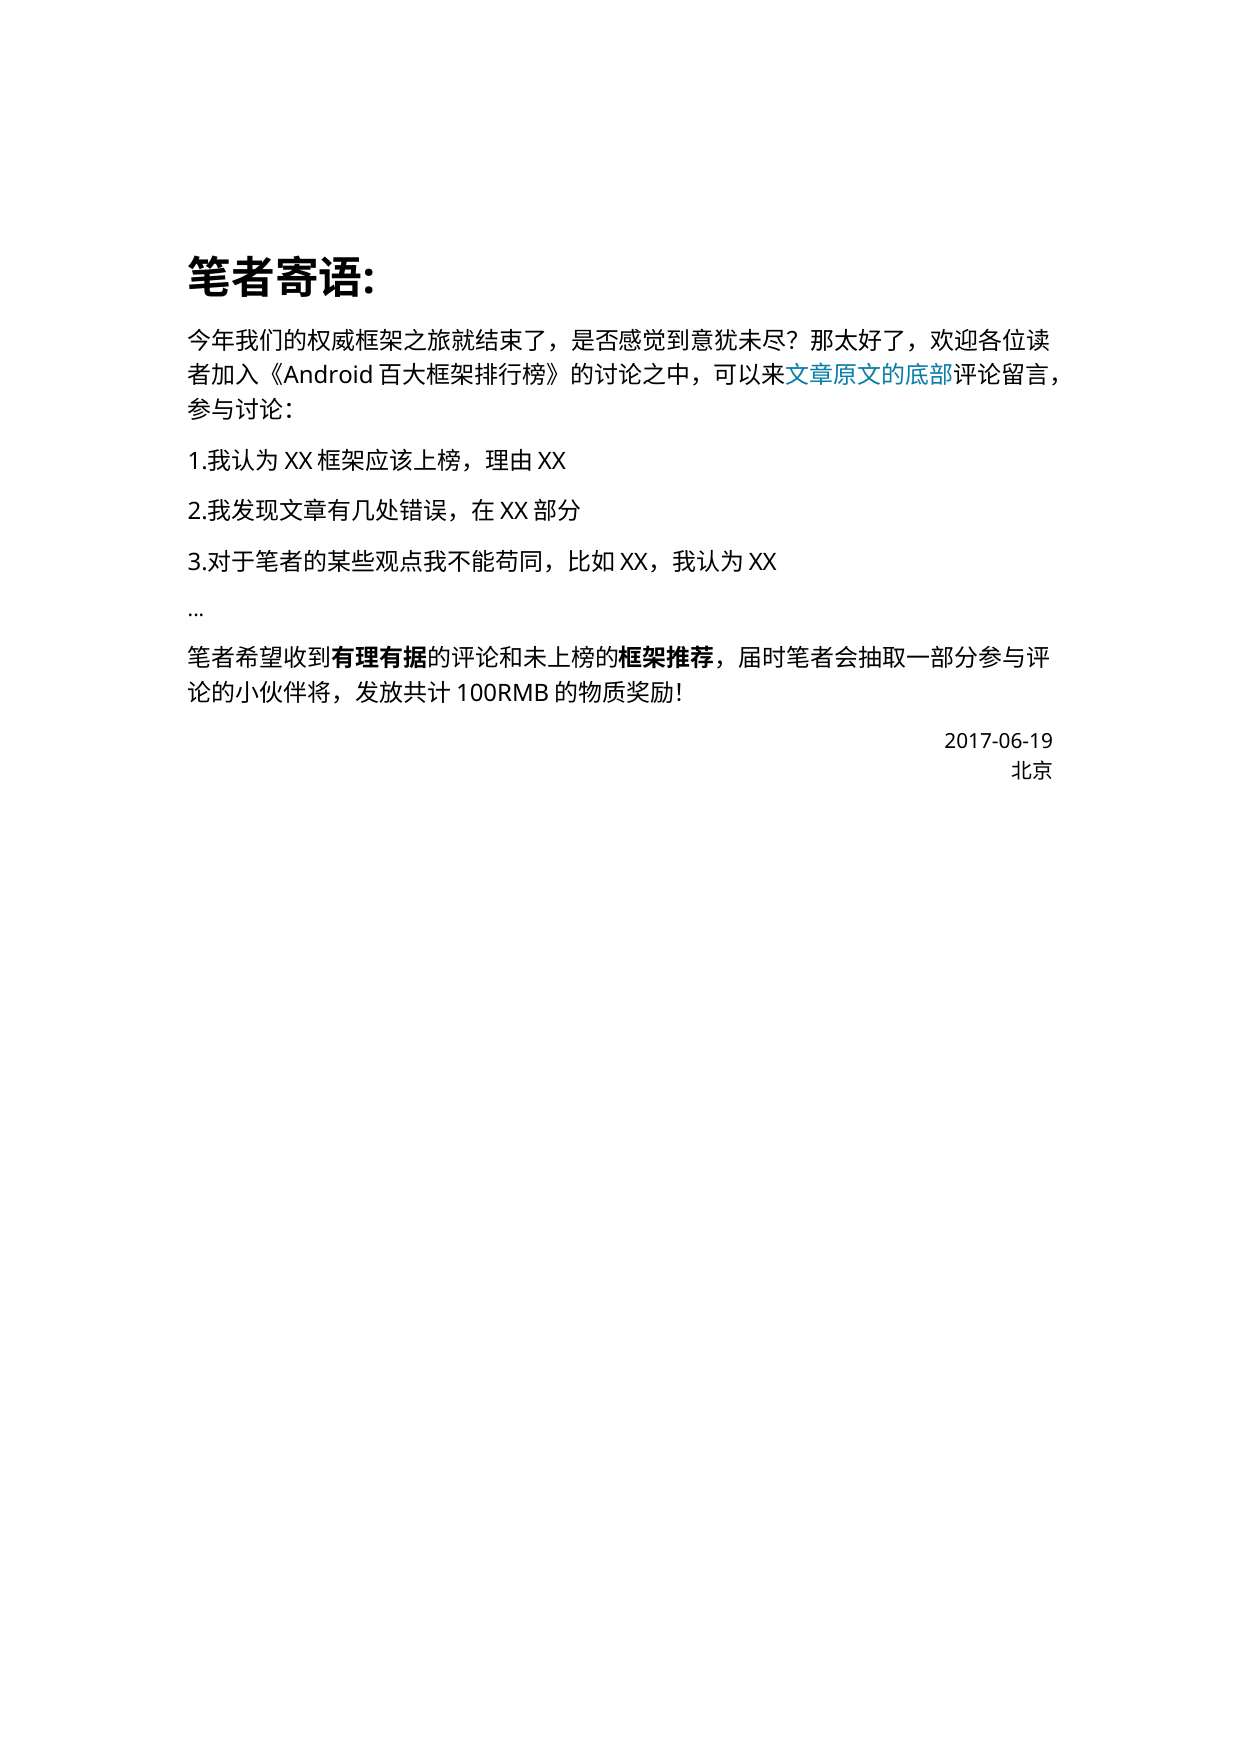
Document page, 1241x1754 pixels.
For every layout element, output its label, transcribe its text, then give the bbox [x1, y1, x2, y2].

text 笔者寄语: [187, 242, 1053, 306]
text 2017-06-19 北京 [187, 724, 1053, 785]
text 今年我们的权威框架之旅就结束了，是否感觉到意犹未尽？那太好了，欢迎各位读者加入《Android百大框架排行榜》的讨论之中，可以来文章原文的底部评论留言，参与讨论： [187, 321, 1053, 426]
text ... [187, 592, 1053, 623]
text 2.我发现文章有几处错误，在XX部分 [187, 492, 1053, 526]
text 3.对于笔者的某些观点我不能苟同，比如XX，我认为XX [187, 542, 1053, 577]
text 1.我认为XX框架应该上榜，理由XX [187, 441, 1053, 476]
text 笔者希望收到有理有据的评论和未上榜的框架推荐，届时笔者会抽取一部分参与评论的小伙伴将，发放共计100RMB的物质奖励！ [187, 639, 1053, 708]
